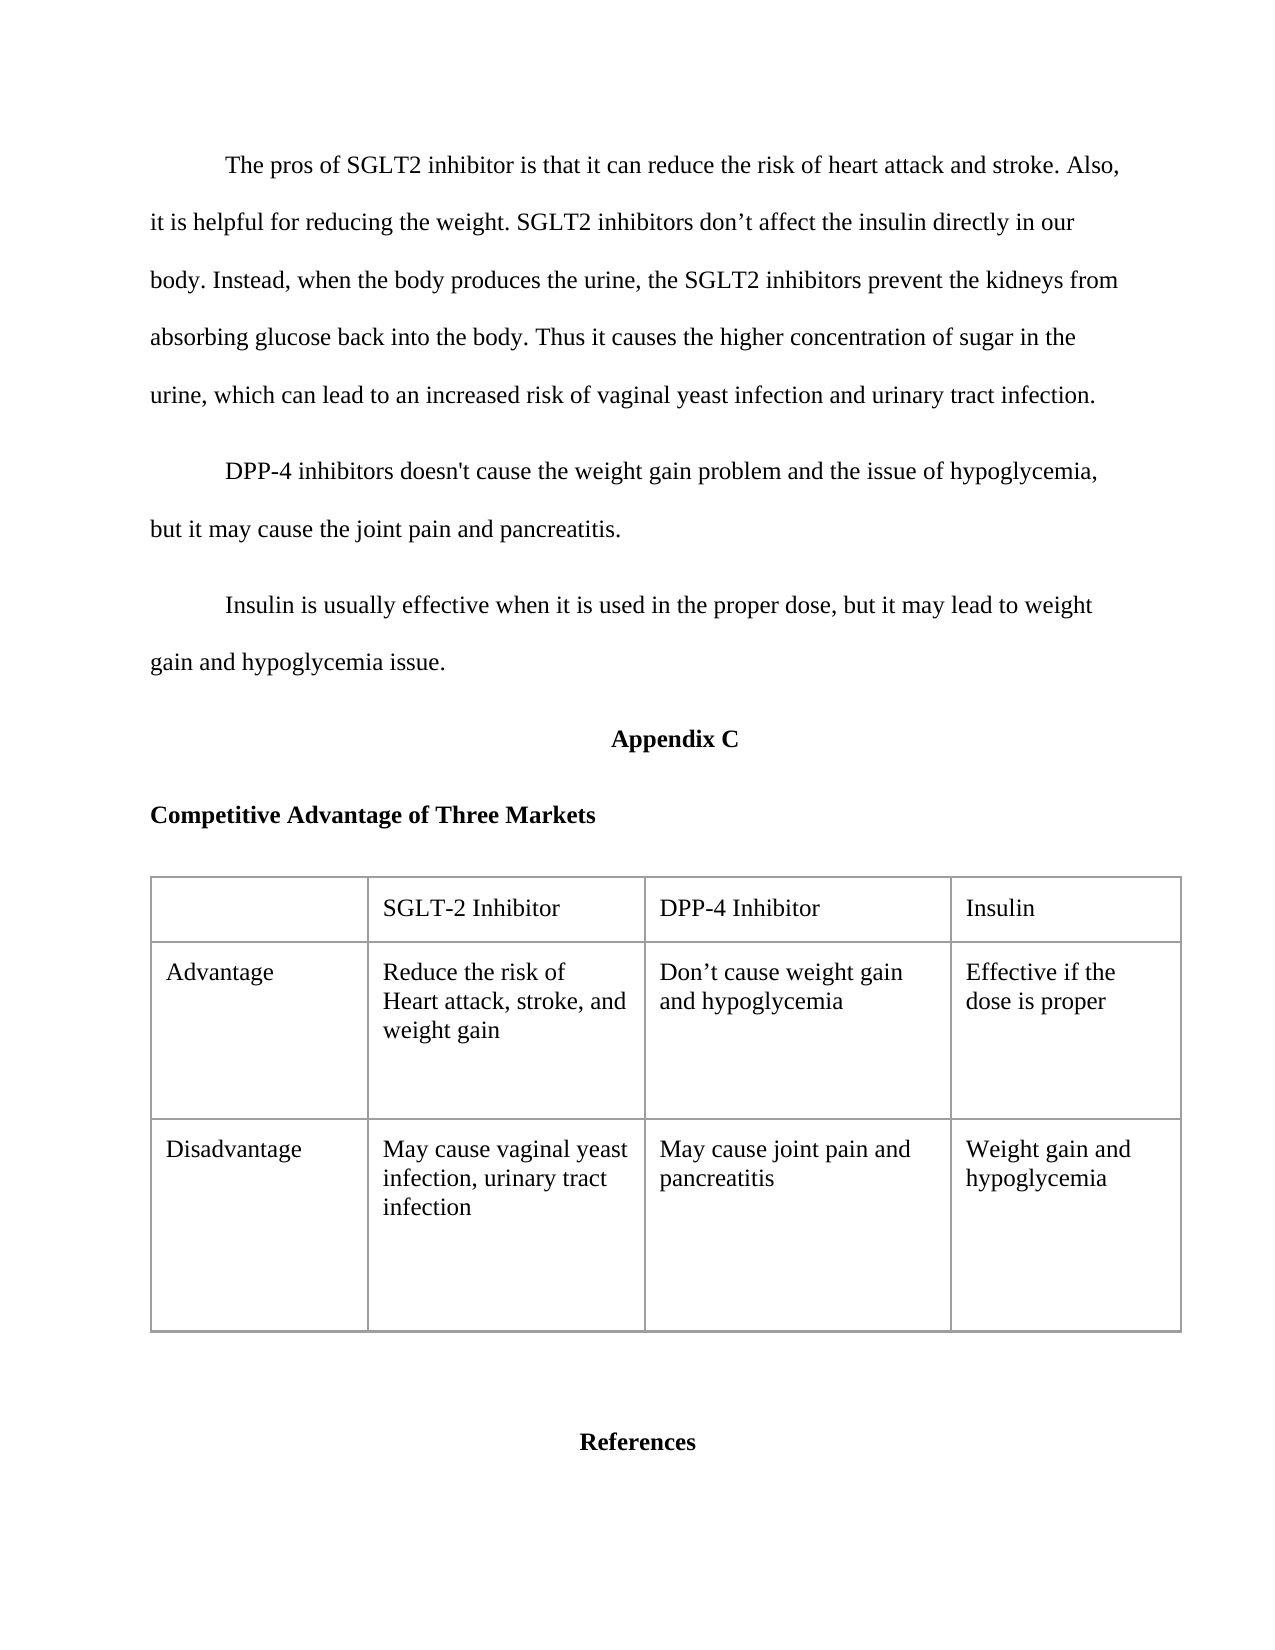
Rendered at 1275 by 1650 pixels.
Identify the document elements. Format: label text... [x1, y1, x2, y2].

text Insulin is usually effective when it is used in the proper dose, but it may lead to weight gain and hypoglycemia issue. [150, 590, 1125, 676]
table_cell Effective if the dose is proper [952, 943, 1180, 1118]
text DPP-4 inhibitors doesn't cause the weight gain problem and the issue of hypoglycemia, but it may cause the joint pain and pancreatitis. [150, 456, 1125, 542]
table_header Insulin [952, 878, 1180, 941]
text Competitive Advantage of Three Markets [150, 800, 1125, 829]
table_cell Disadvantage [152, 1120, 367, 1330]
table_cell Don’t cause weight gain and hypoglycemia [646, 943, 950, 1118]
table_cell May cause joint pain and pancreatitis [646, 1120, 950, 1330]
table_header DPP-4 Inhibitor [646, 878, 950, 941]
table_cell Reduce the risk of Heart attack, stroke, and weight gain [369, 943, 644, 1118]
text The pros of SGLT2 inhibitor is that it can reduce the risk of heart attack and stroke. Also, it is helpful for reducing the weight. SGLT2 inhibitors don’t affect the insulin directly in our body. Instead, when the body produces the urine, the SGLT2 inhibitors prevent the kidneys from absorbing glucose back into the body. Thus it causes the higher concentration of sugar in the urine, which can lead to an increased risk of vaginal yeast infection and urinary tract infection. [150, 150, 1125, 409]
table_header SGLT-2 Inhibitor [369, 878, 644, 941]
table_cell Weight gain and hypoglycemia [952, 1120, 1180, 1330]
table_cell Advantage [152, 943, 367, 1118]
text References [150, 1427, 1125, 1456]
table_header [152, 878, 367, 941]
text Appendix C [150, 724, 1125, 752]
table_cell May cause vaginal yeast infection, urinary tract infection [369, 1120, 644, 1330]
